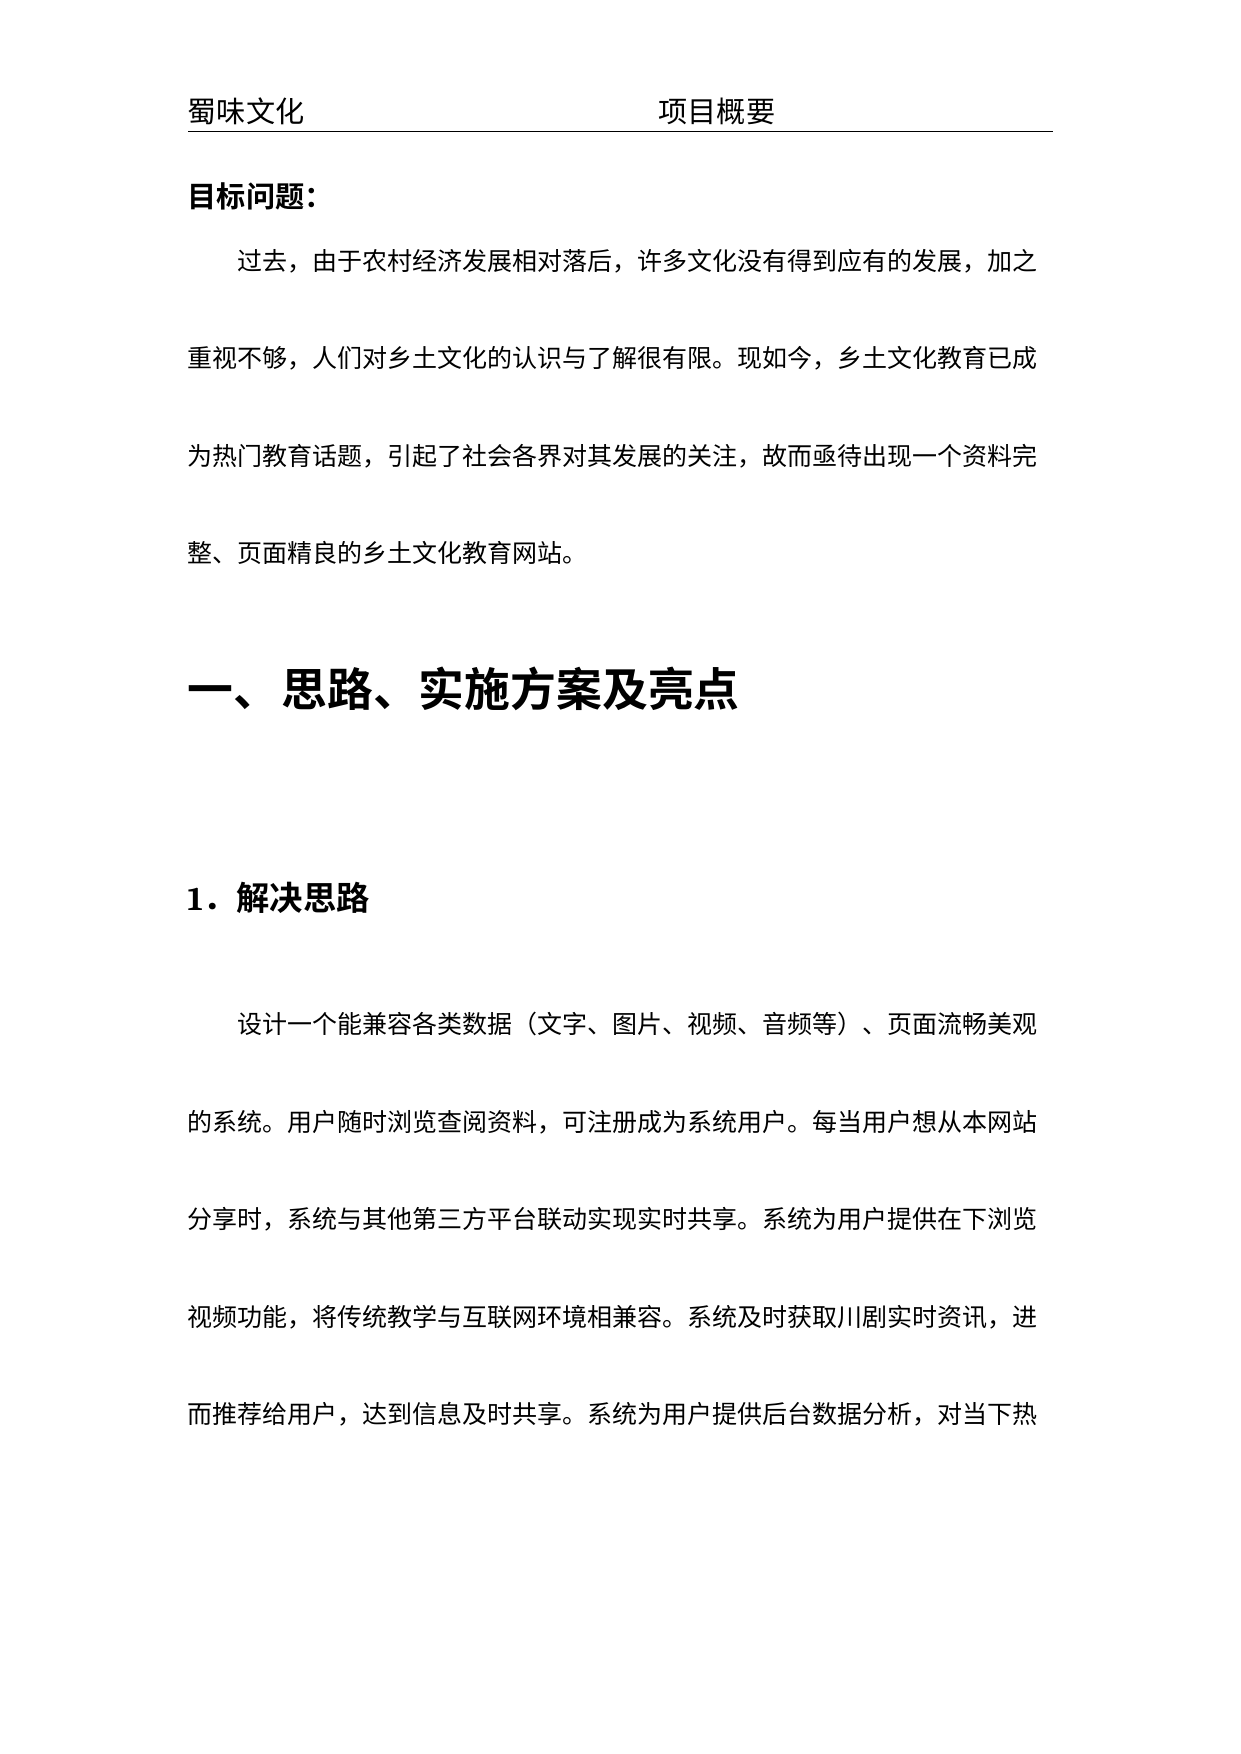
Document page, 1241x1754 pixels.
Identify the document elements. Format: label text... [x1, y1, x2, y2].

text 目标问题： [187, 162, 1053, 227]
text 过去，由于农村经济发展相对落后，许多文化没有得到应有的发展，加之重视不够，人们对乡土文化的认识与了解很有限。现如今，乡土文化教育已成为热门教育话题，引起了社会各界对其发展的关注，故而亟待出现一个资料完整、页面精良的乡土文化教育网站。 [187, 227, 1053, 584]
subtitle 1．解决思路 [187, 863, 1053, 928]
subtitle 思路、实施方案及亮点 [187, 638, 1053, 736]
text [187, 991, 1053, 1446]
